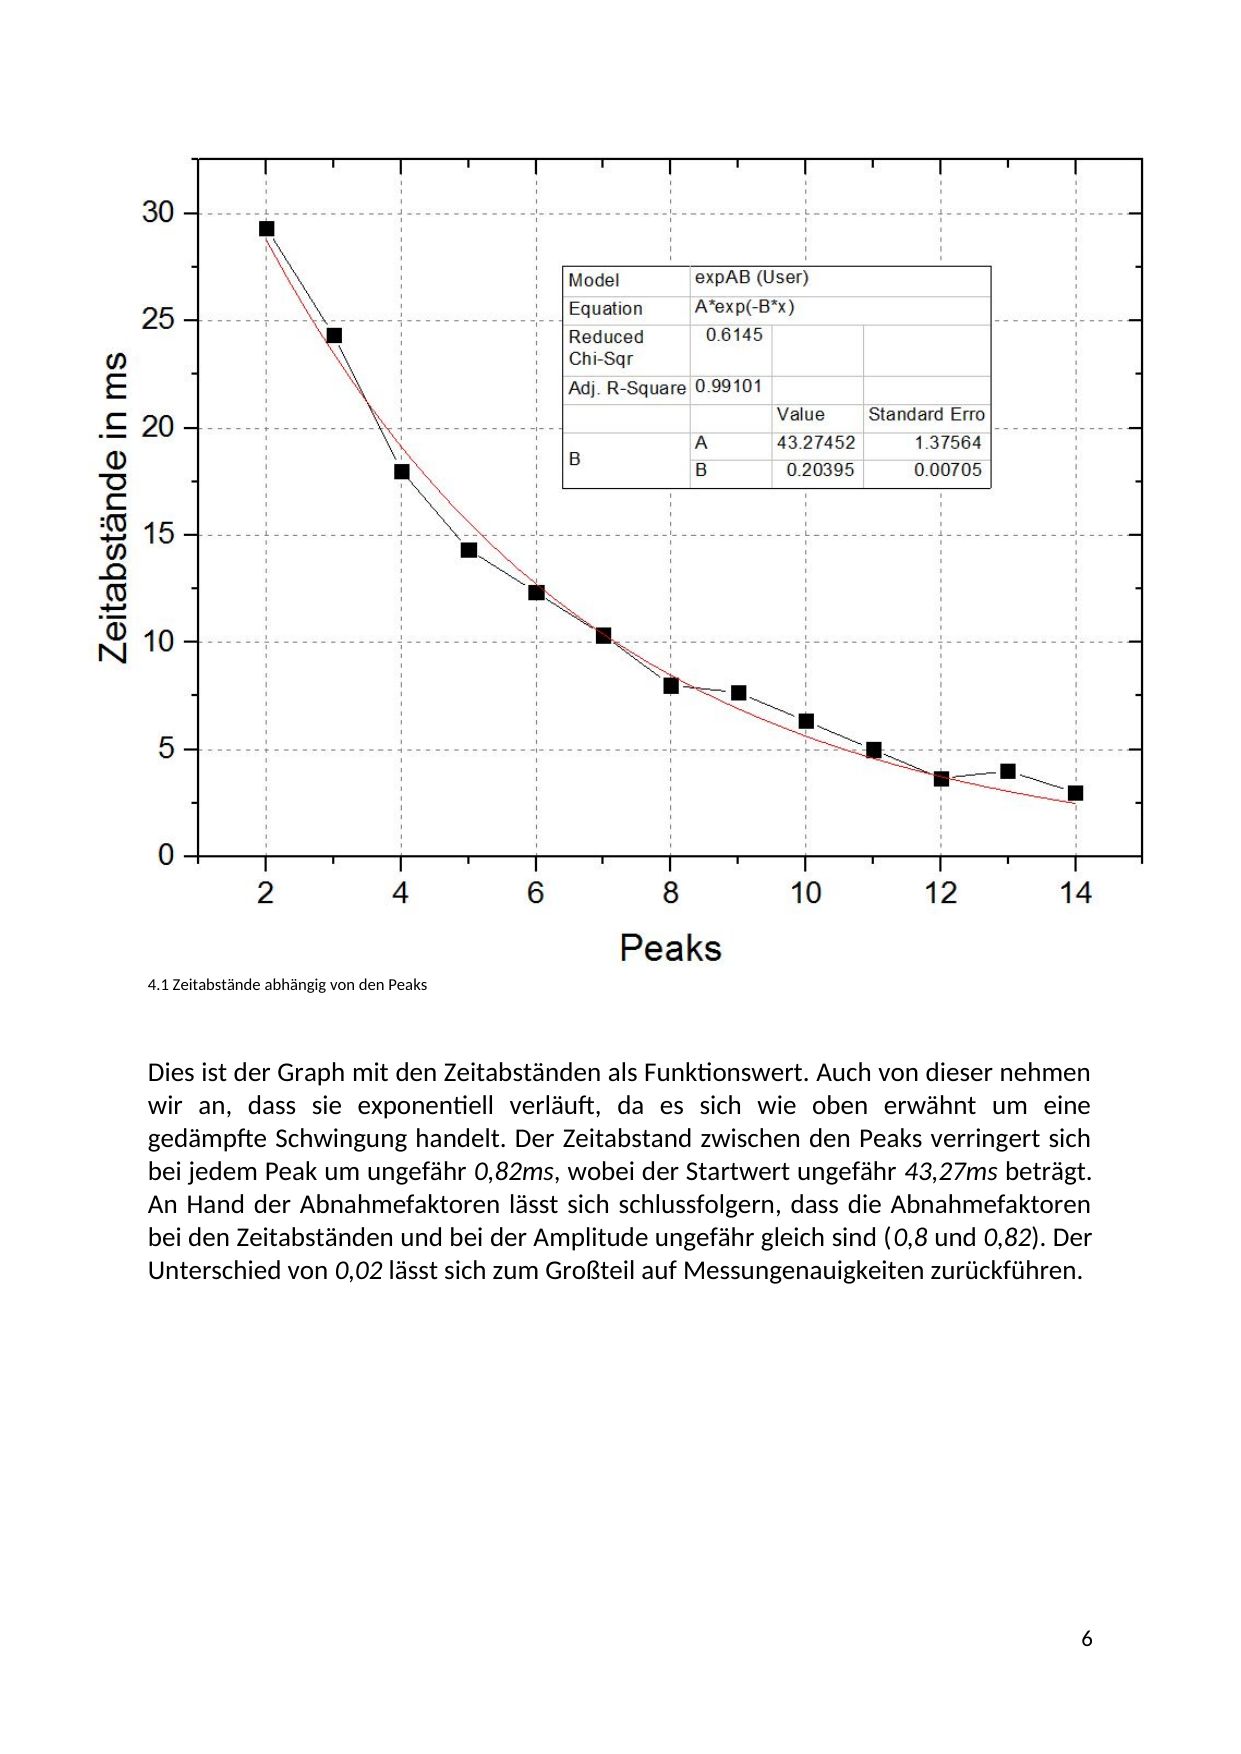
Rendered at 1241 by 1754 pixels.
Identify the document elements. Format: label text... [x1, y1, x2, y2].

picture [88, 147, 1153, 974]
text 4.1 Zeitabstände abhängig von den Peaks [88, 974, 1093, 994]
text Dies ist der Graph mit den Zeitabständen als Funktionswert. Auch von dieser nehmen wir an, dass sie exponentiell verläuft, da es sich wie oben erwähnt um eine gedämpfte Schwingung handelt. Der Zeitabstand zwischen den Peaks verringert sich bei jedem Peak um ungefähr 0,82ms, wobei der Startwert ungefähr 43,27ms beträgt. An Hand der Abnahmefaktoren lässt sich schlussfolgern, dass die Abnahmefaktoren bei den Zeitabständen und bei der Amplitude ungefähr gleich sind (0,8 und 0,82). Der Unterschied von 0,02 lässt sich zum Großteil auf Messungenauigkeiten zurückführen. [148, 1055, 1093, 1287]
